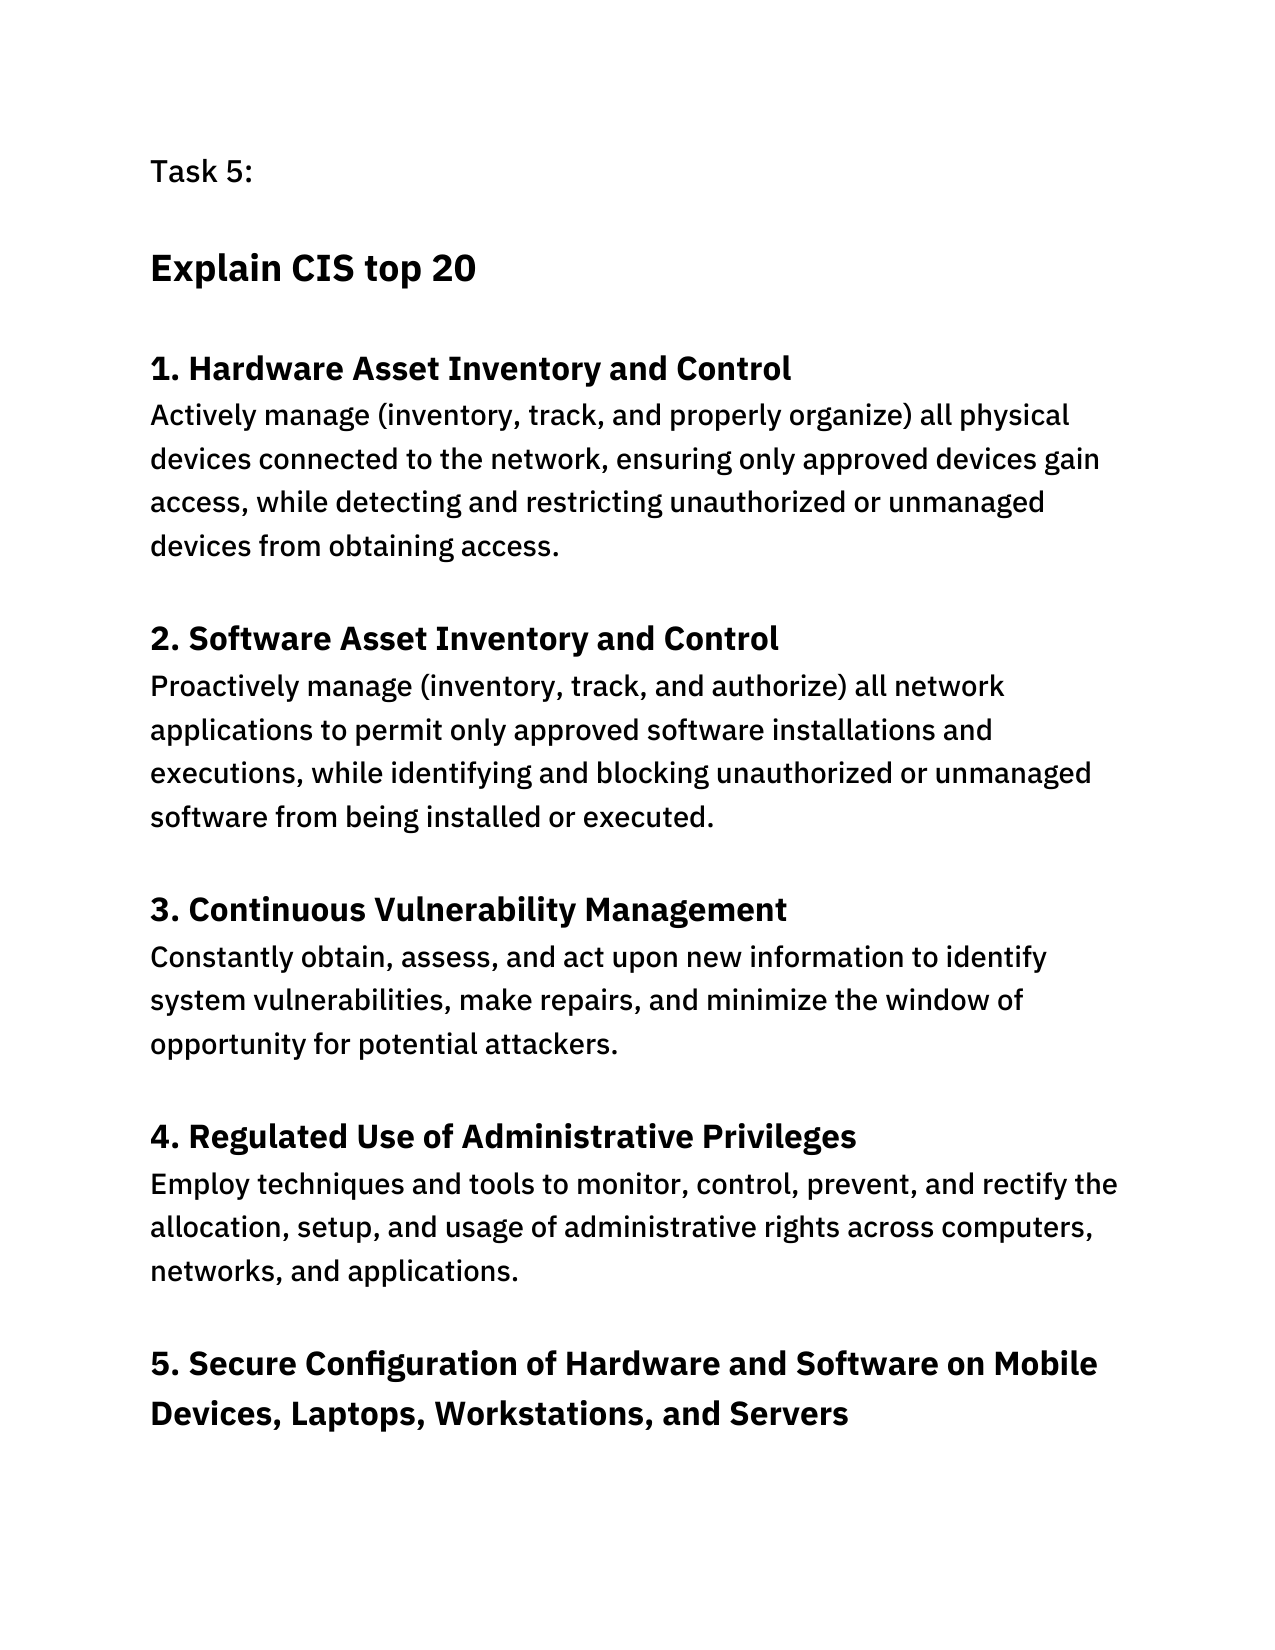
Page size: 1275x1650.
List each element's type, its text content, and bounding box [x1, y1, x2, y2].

text Proactively manage (inventory, track, and authorize) all network applications to permit only approved software installations and executions, while identifying and blocking unauthorized or unmanaged software from being installed or executed. [150, 666, 1125, 835]
text 3. Continuous Vulnerability Management [150, 887, 1125, 931]
text 1. Hardware Asset Inventory and Control [150, 346, 1125, 389]
text Employ techniques and tools to monitor, control, prevent, and rectify the allocation, setup, and usage of administrative rights across computers, networks, and applications. [150, 1164, 1125, 1289]
text 2. Software Asset Inventory and Control [150, 617, 1125, 660]
text Task 5: [150, 150, 1125, 191]
text Explain CIS top 20 [150, 243, 1125, 292]
text 5. Secure Configuration of Hardware and Software on Mobile Devices, Laptops, Workstations, and Servers [150, 1341, 1125, 1434]
text Constantly obtain, assess, and act upon new information to identify system vulnerabilities, make repairs, and minimize the window of opportunity for potential attackers. [150, 937, 1125, 1062]
text 4. Regulated Use of Administrative Privileges [150, 1114, 1125, 1158]
text Actively manage (inventory, track, and properly organize) all physical devices connected to the network, ensuring only approved devices gain access, while detecting and restricting unauthorized or unmanaged devices from obtaining access. [150, 396, 1125, 564]
